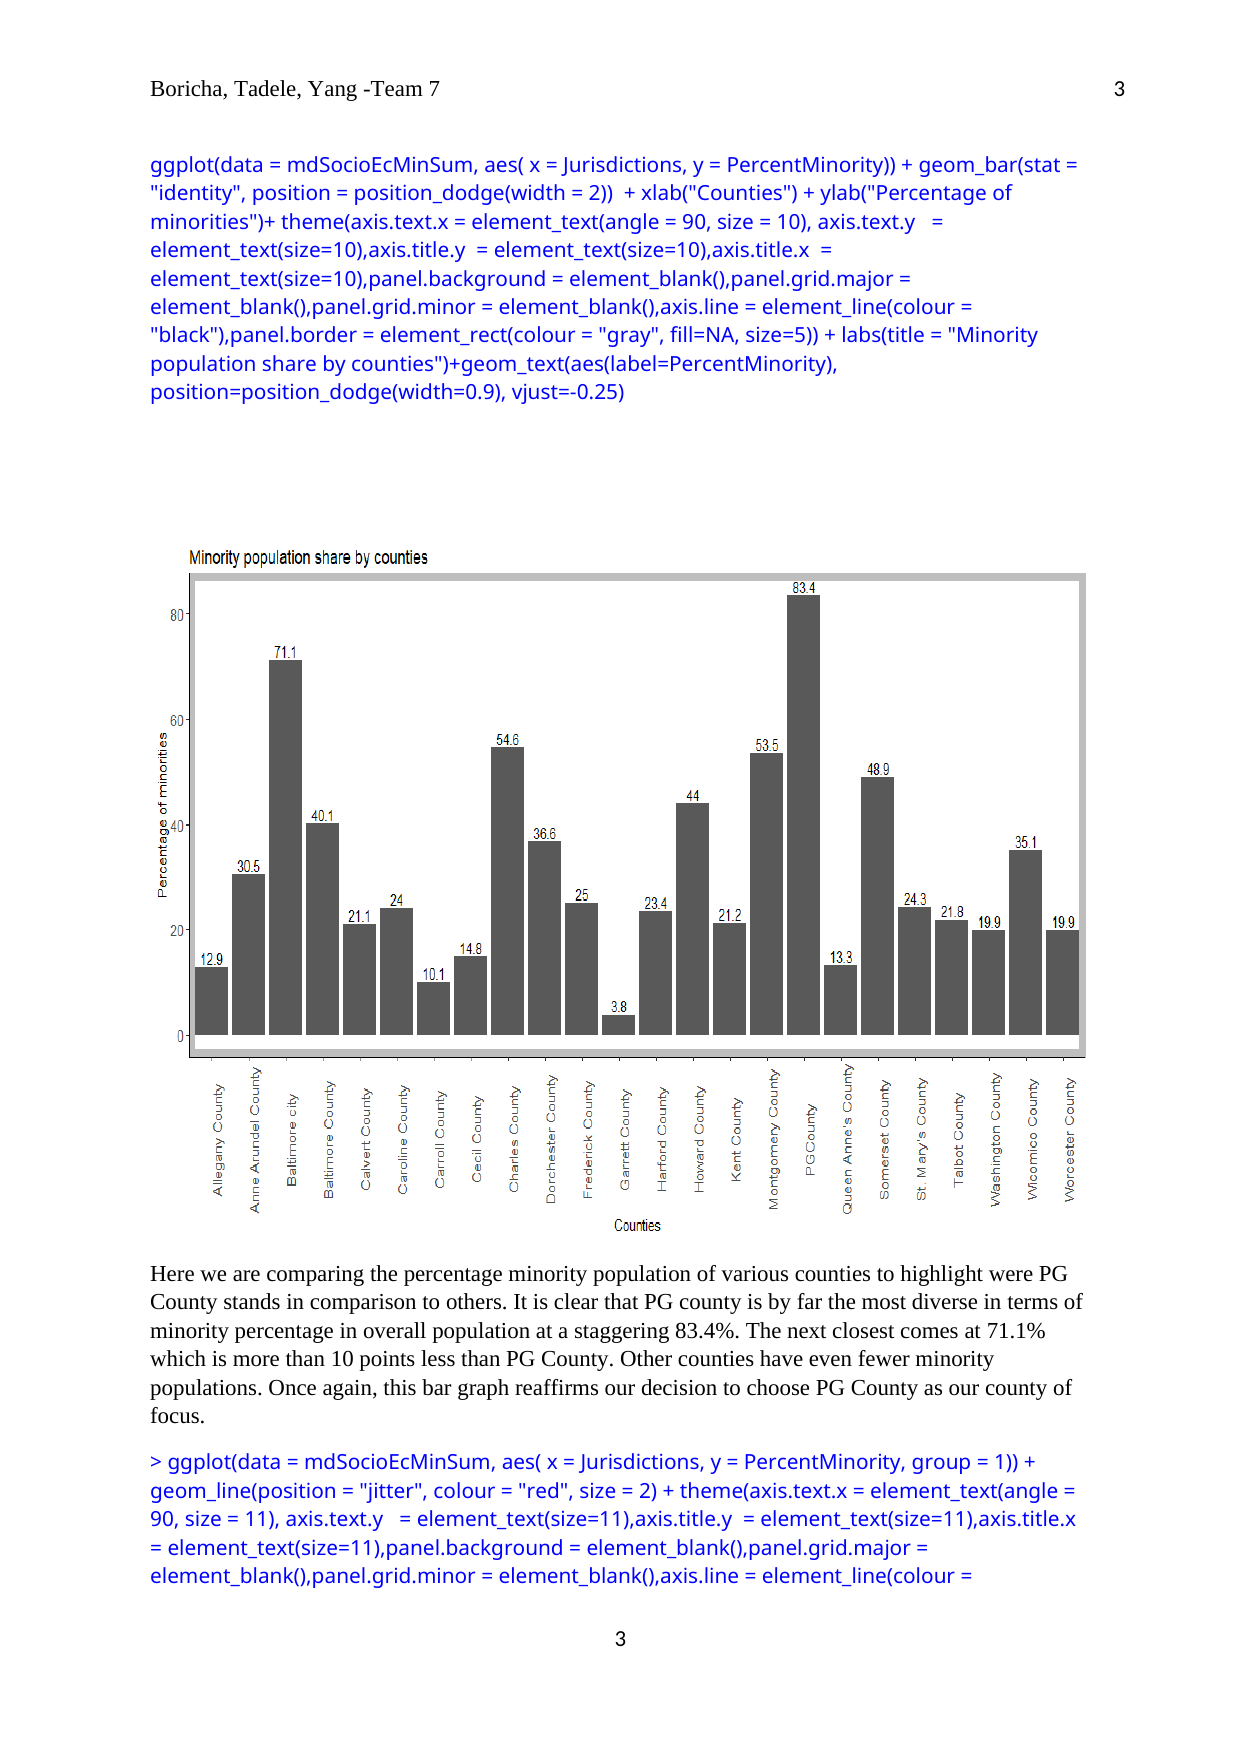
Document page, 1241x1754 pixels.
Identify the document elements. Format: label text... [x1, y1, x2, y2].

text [150, 1447, 1090, 1589]
text ggplot(data = mdSocioEcMinSum, aes( x = Jurisdictions, y = PercentMinority)) + geom_bar(stat = "identity", position = position_dodge(width = 2)) + xlab("Counties") + ylab("Percentage of minorities")+ theme(axis.text.x = element_text(angle = 90, size = 10), axis.text.y = element_text(size=10),axis.title.y = element_text(size=10),axis.title.x = element_text(size=10),panel.background = element_blank(),panel.grid.major = element_blank(),panel.grid.minor = element_blank(),axis.line = element_line(colour = "black"),panel.border = element_rect(colour = "gray", fill=NA, size=5)) + labs(title = "Minority population share by counties")+geom_text(aes(label=PercentMinority), position=position_dodge(width=0.9), vjust=-0.25) [150, 150, 1090, 406]
text Here we are comparing the percentage minority population of various counties to highlight were PG County stands in comparison to others. It is clear that PG county is by far the most diverse in terms of minority percentage in overall population at a staggering 83.4%. The next closest comes at 71.1% which is more than 10 points less than PG County. Other counties have even fewer minority populations. Once again, this bar graph reaffirms our decision to choose PG County as our county of focus. [150, 1260, 1090, 1428]
picture [150, 541, 1091, 1242]
